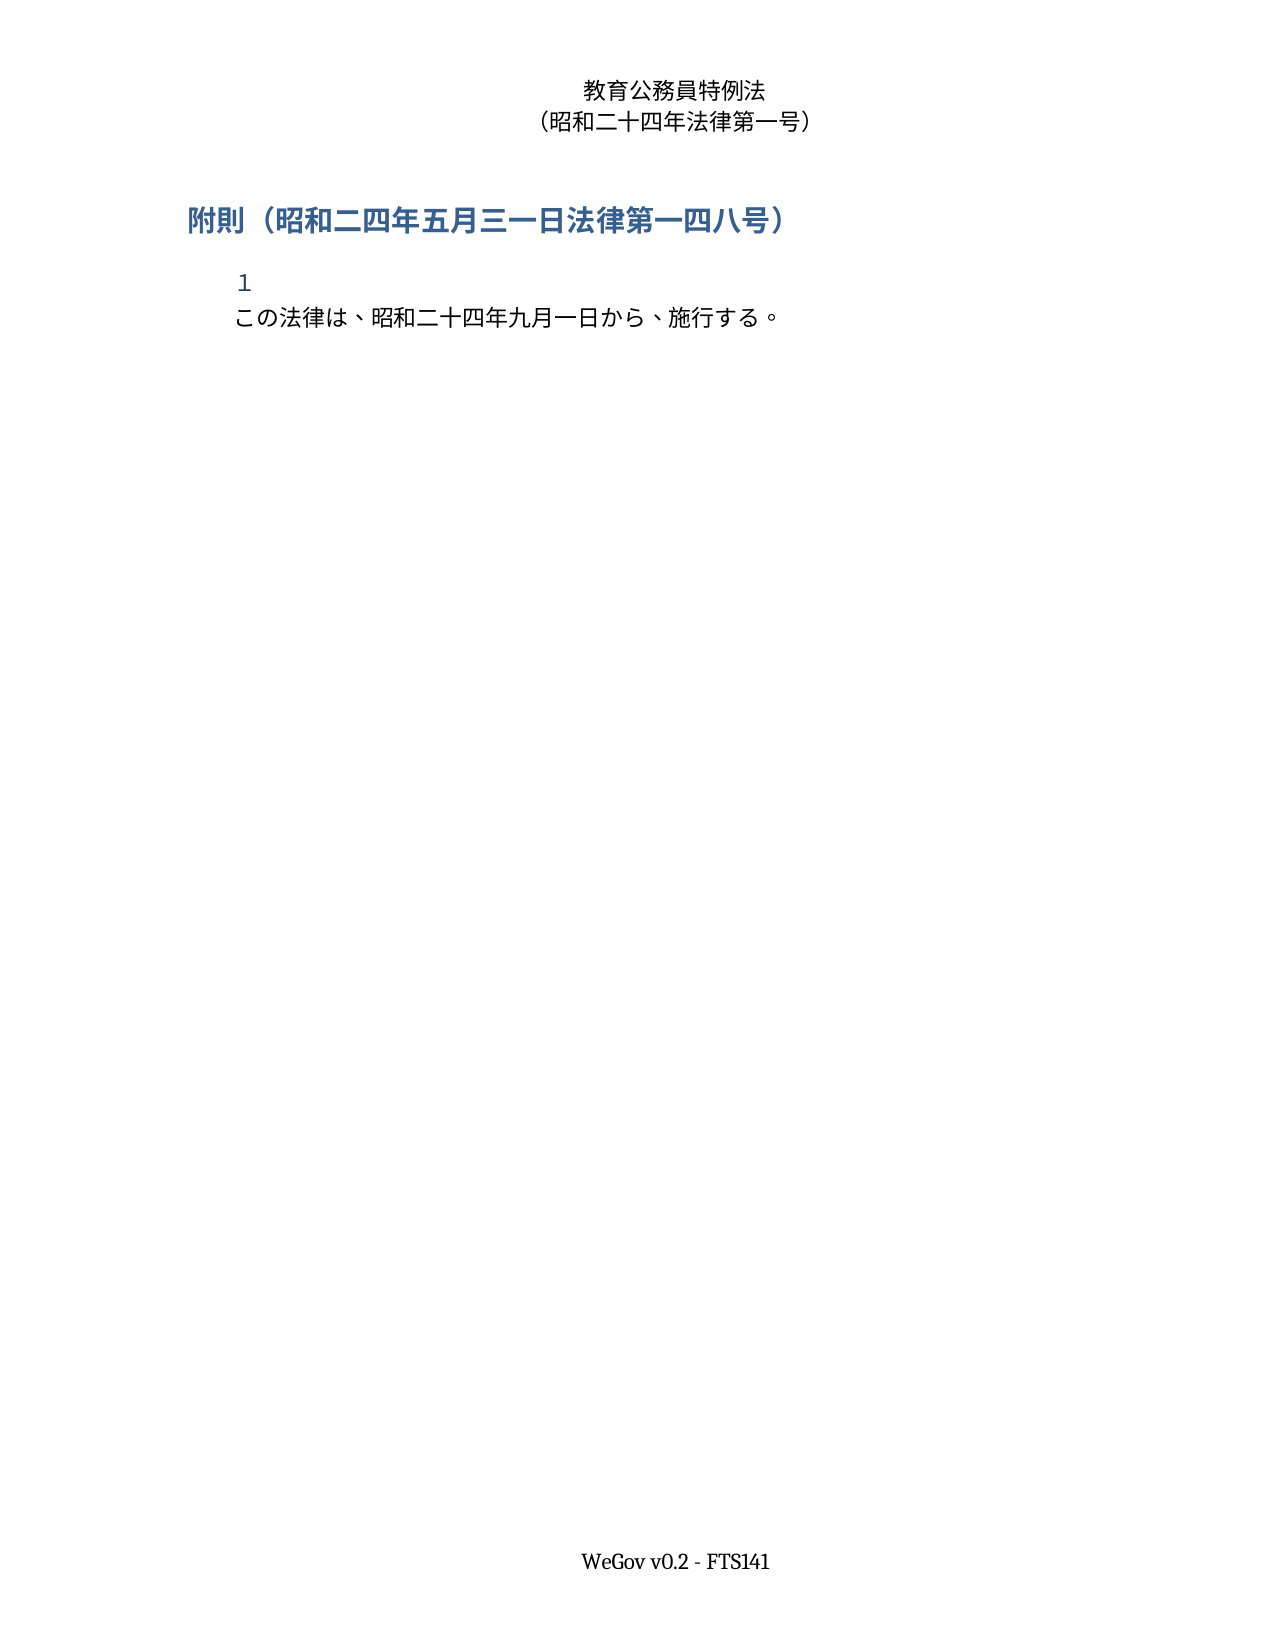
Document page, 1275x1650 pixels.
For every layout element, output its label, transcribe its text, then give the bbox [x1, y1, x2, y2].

text この法律は、昭和二十四年九月一日から、施行する。 [233, 302, 1087, 334]
subtitle 附則（昭和二四年五月三一日法律第一四八号） [187, 200, 1087, 240]
subtitle １ [233, 266, 1087, 298]
